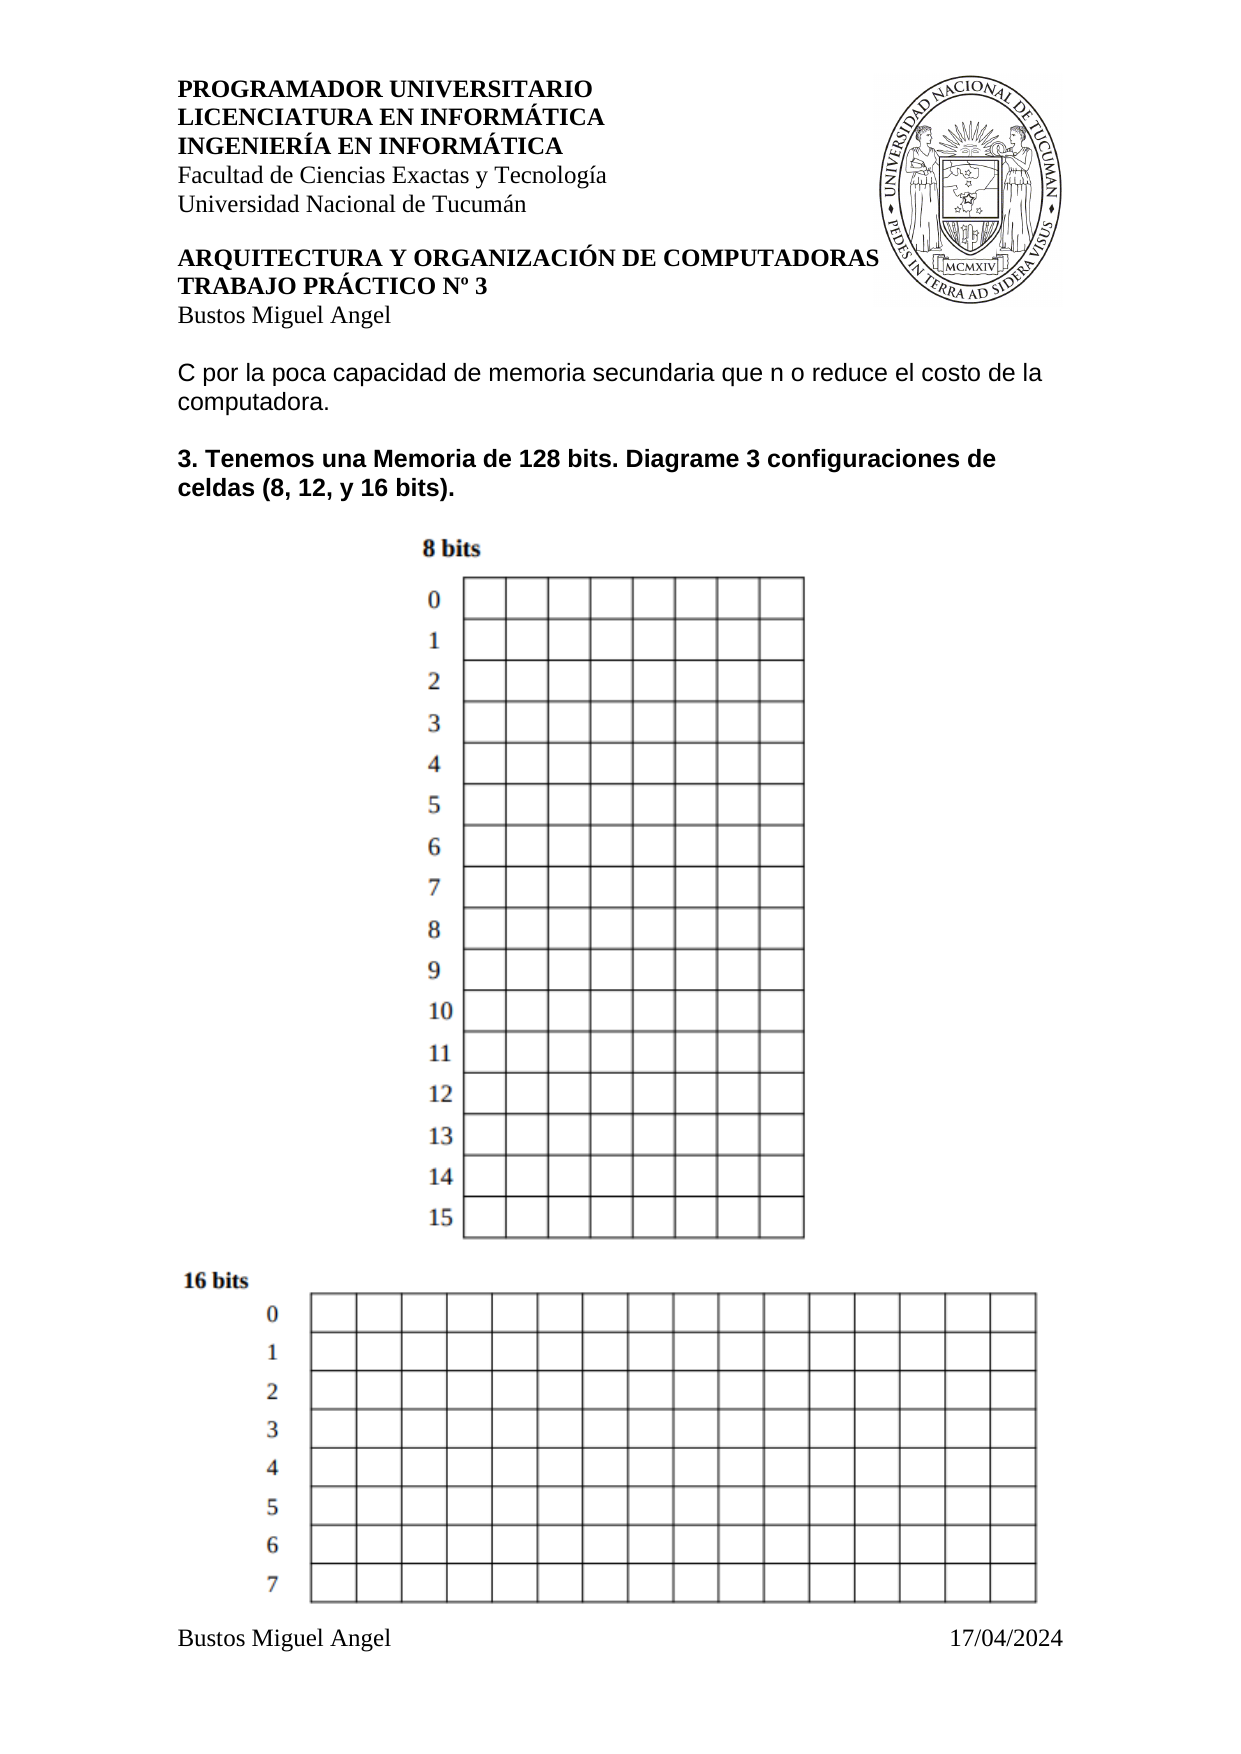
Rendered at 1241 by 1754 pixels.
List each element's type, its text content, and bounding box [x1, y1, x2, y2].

picture [177, 530, 1063, 1617]
picture [872, 73, 1063, 307]
text C por la poca capacidad de memoria secundaria que n o reduce el costo de la computadora. [330, 358, 1063, 415]
text 3. Tenemos una Memoria de 128 bits. Diagrame 3 configuraciones de celdas (8, 12, y 16 bits). [455, 444, 1063, 501]
